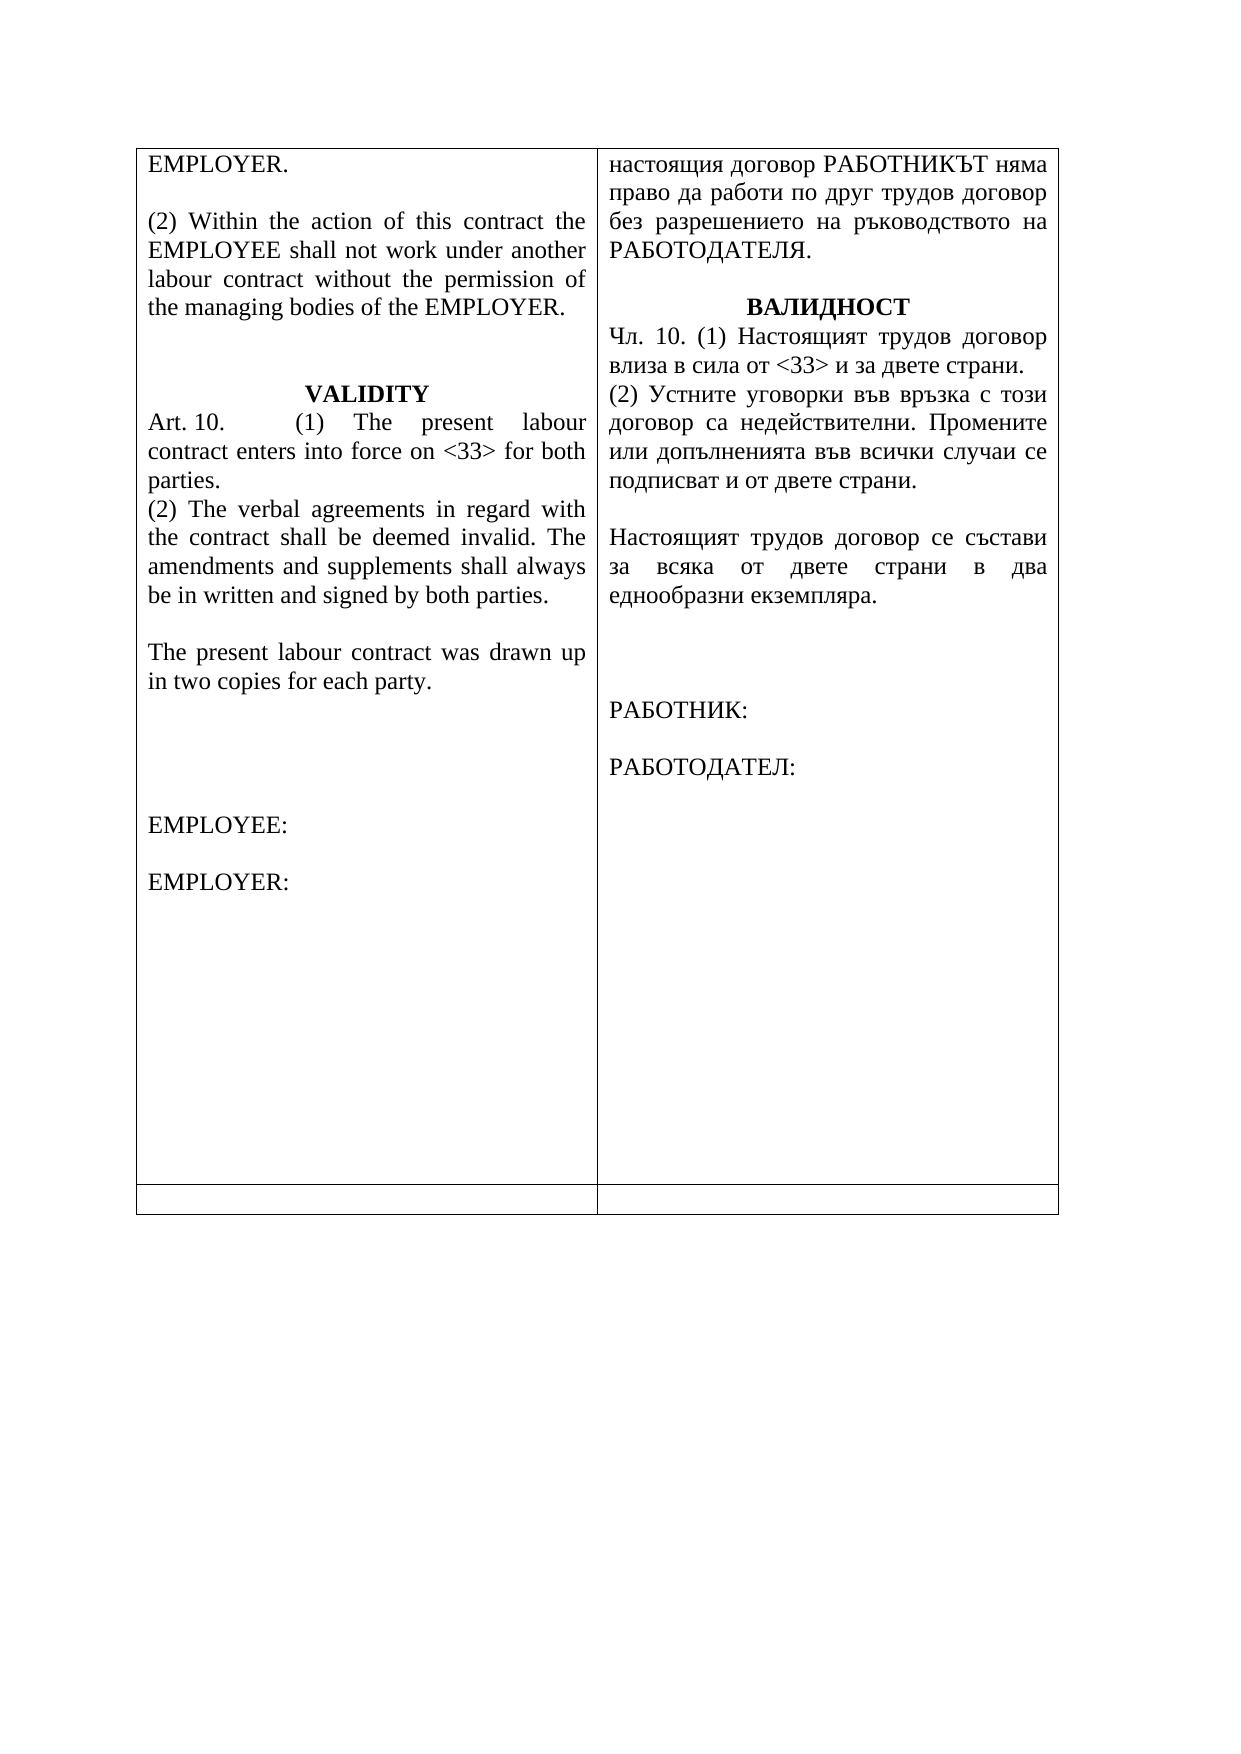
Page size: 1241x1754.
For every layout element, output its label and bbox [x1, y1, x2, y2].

table_cell [137, 1185, 597, 1213]
table_header [598, 149, 1058, 1184]
table_header [137, 149, 597, 1184]
table_cell [598, 1185, 1058, 1213]
